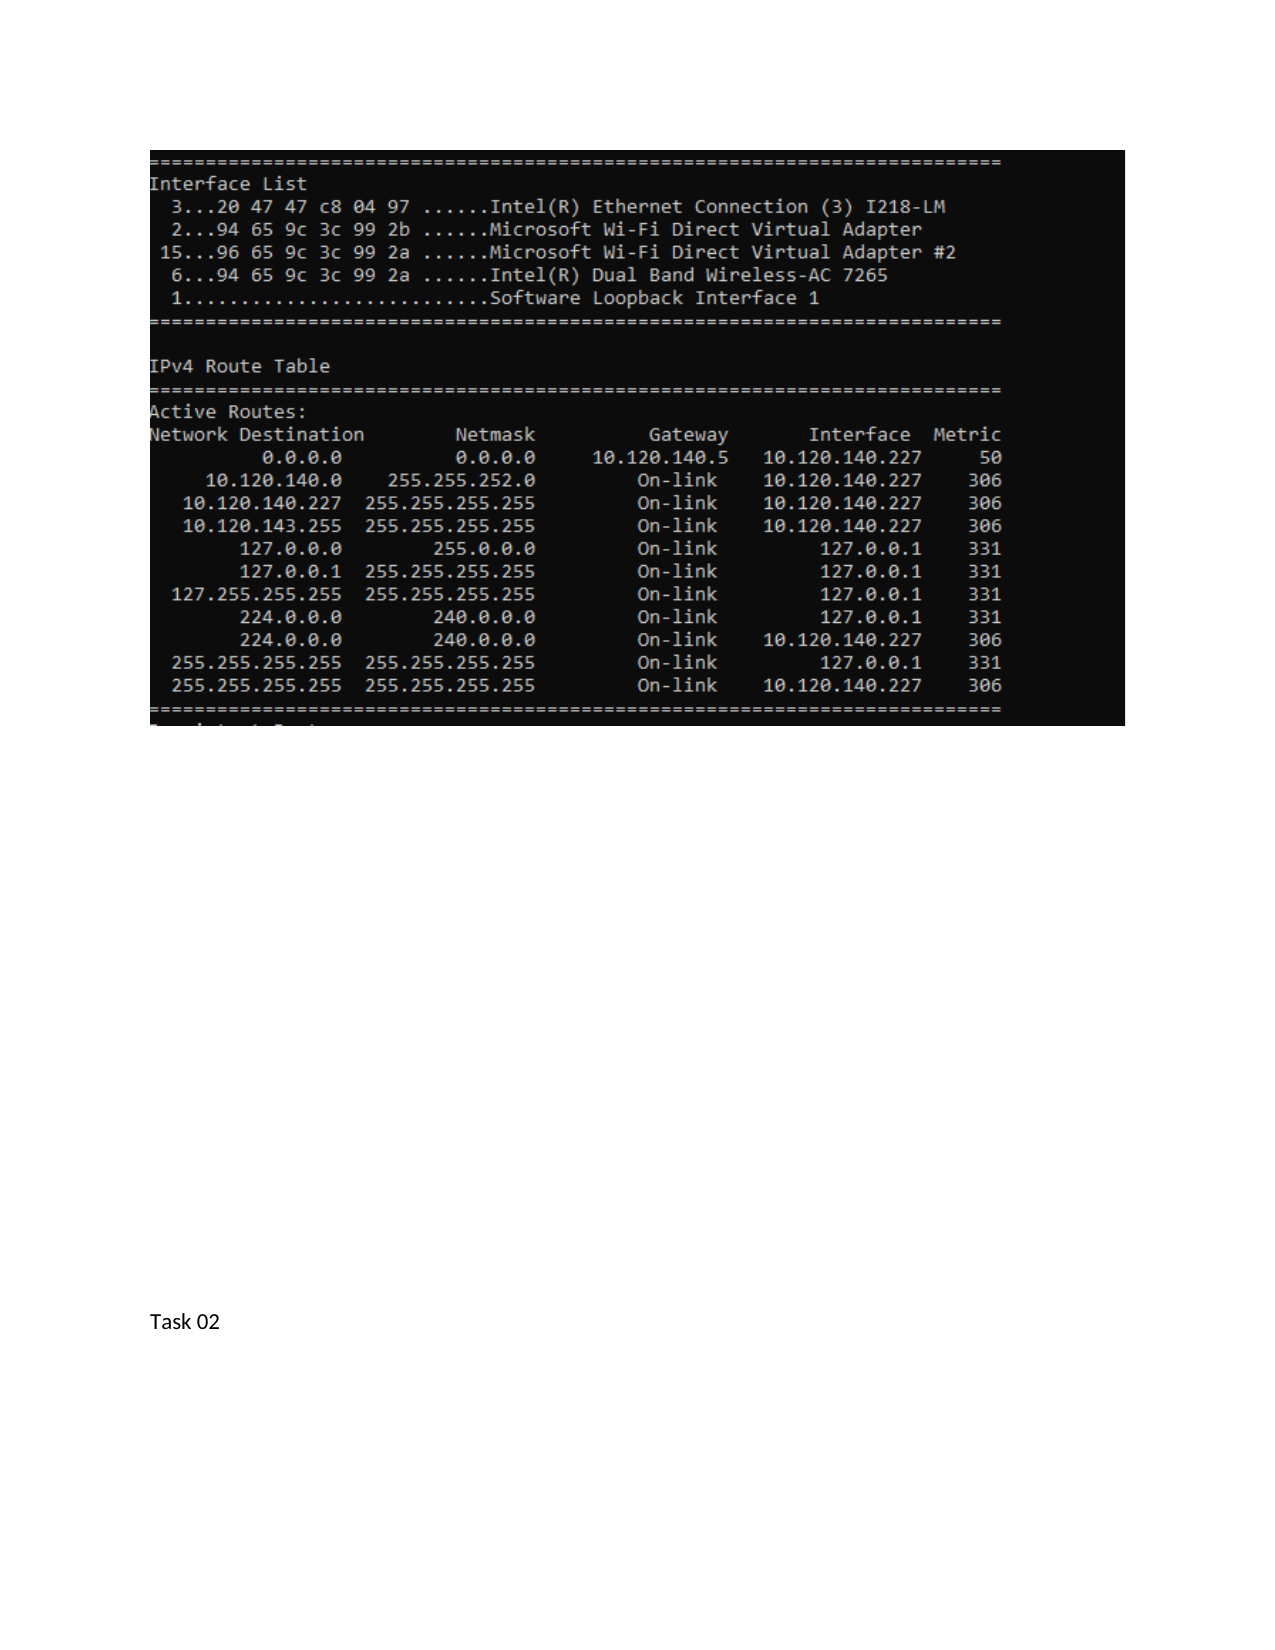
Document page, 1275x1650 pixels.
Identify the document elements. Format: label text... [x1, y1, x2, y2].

picture [150, 150, 1125, 726]
text Task 02 [150, 1307, 1125, 1335]
